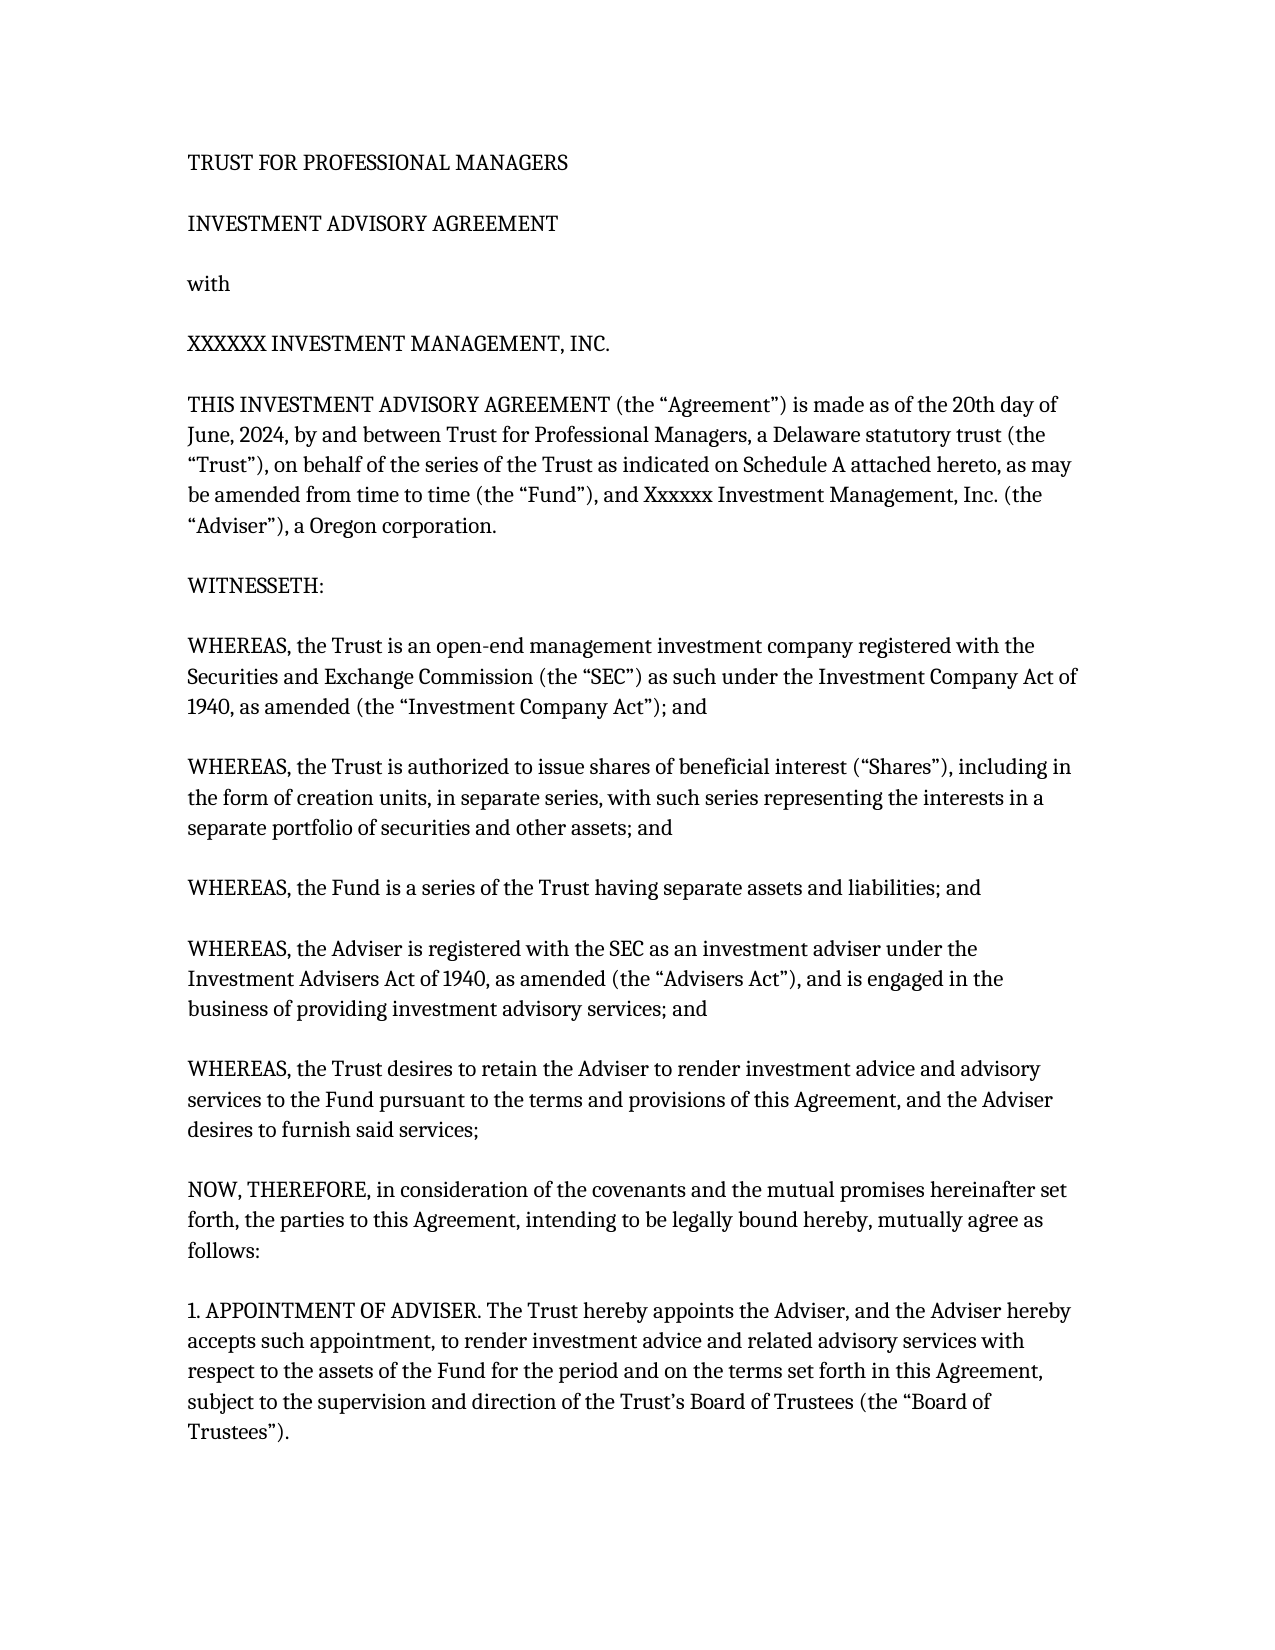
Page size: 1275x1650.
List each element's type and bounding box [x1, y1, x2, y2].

text [187, 150, 1087, 1475]
